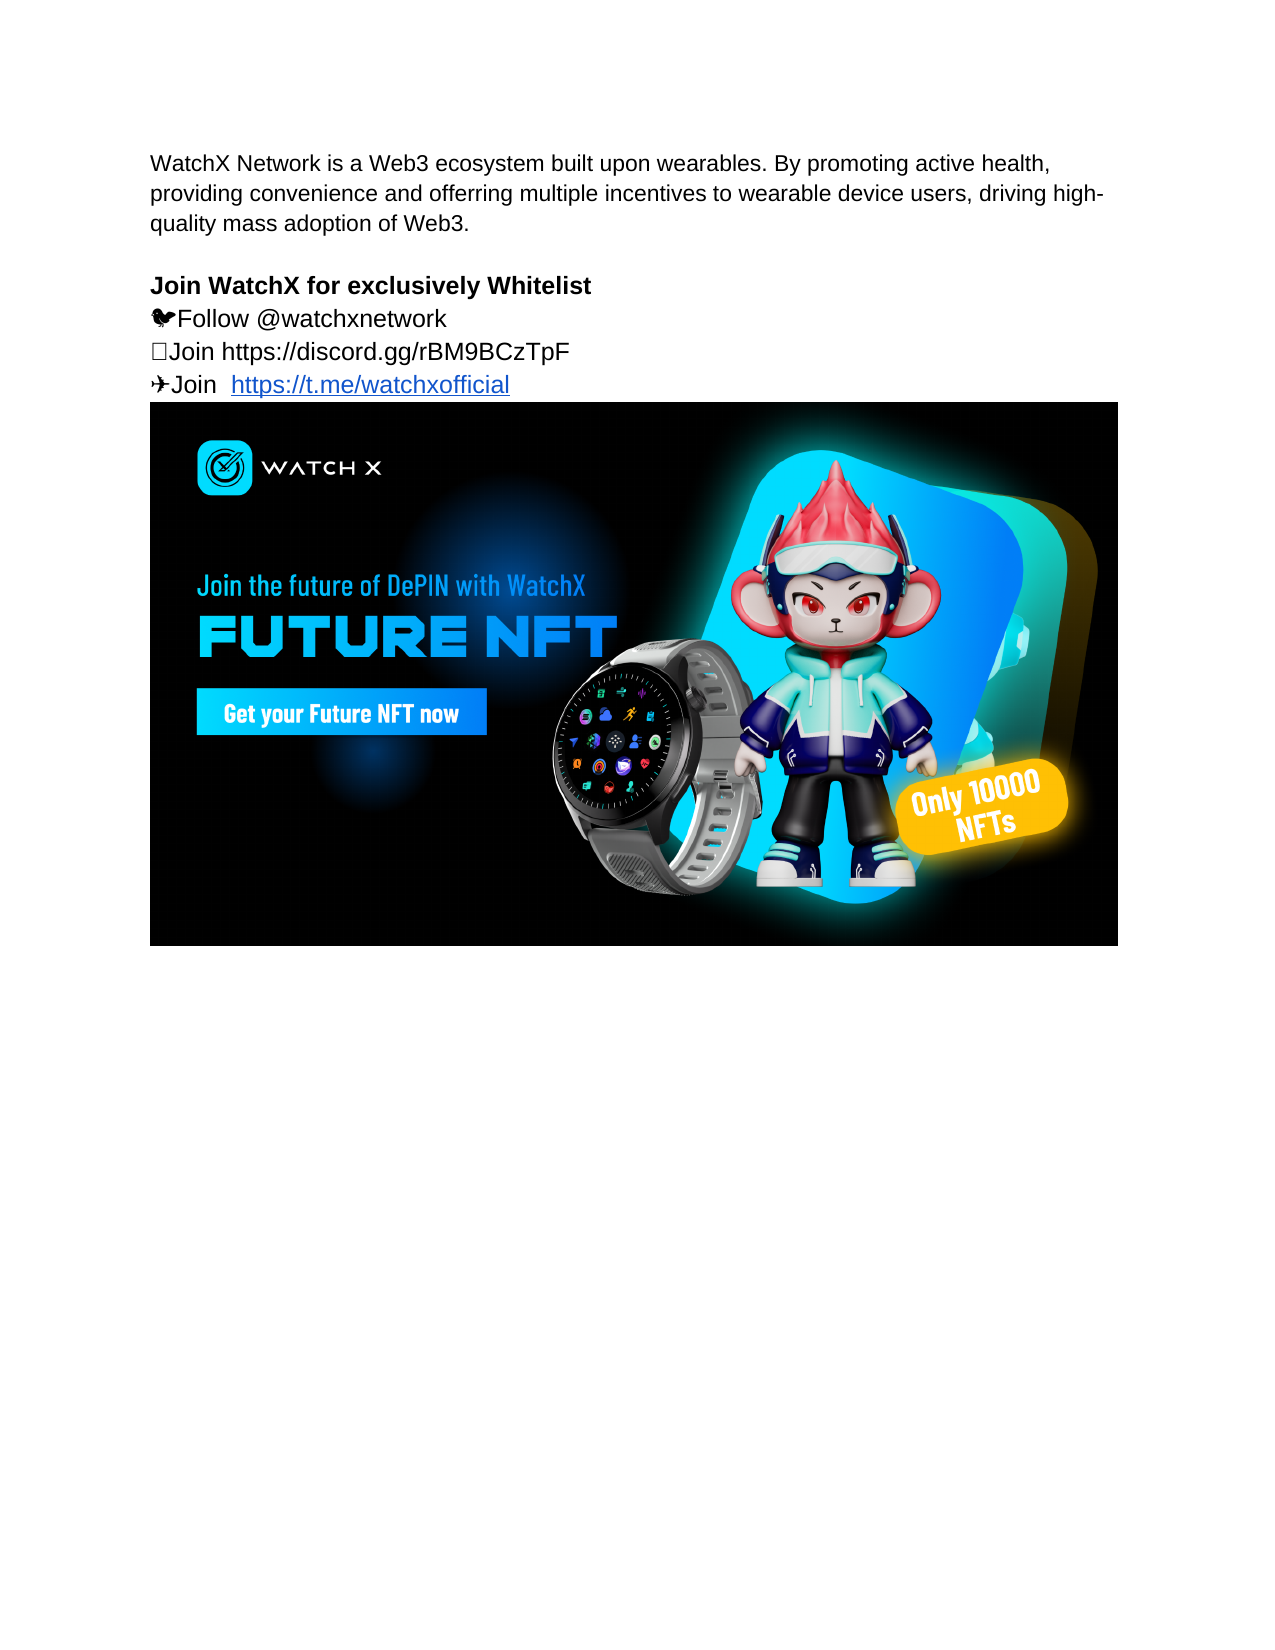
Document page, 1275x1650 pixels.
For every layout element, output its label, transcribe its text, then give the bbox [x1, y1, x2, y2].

text 🐦Follow @watchxnetwork [150, 304, 1125, 333]
text WatchX Network is a Web3 ecosystem built upon wearables. By promoting active health, providing convenience and offerring multiple incentives to wearable device users, driving high-quality mass adoption of Web3. [150, 150, 1125, 237]
text Join WatchX for exclusively Whitelist [150, 271, 1125, 299]
picture [150, 402, 1118, 946]
text 👾Join https://discord.gg/rBM9BCzTpF ✈️Join https://t.me/watchxofficial [150, 337, 1125, 399]
